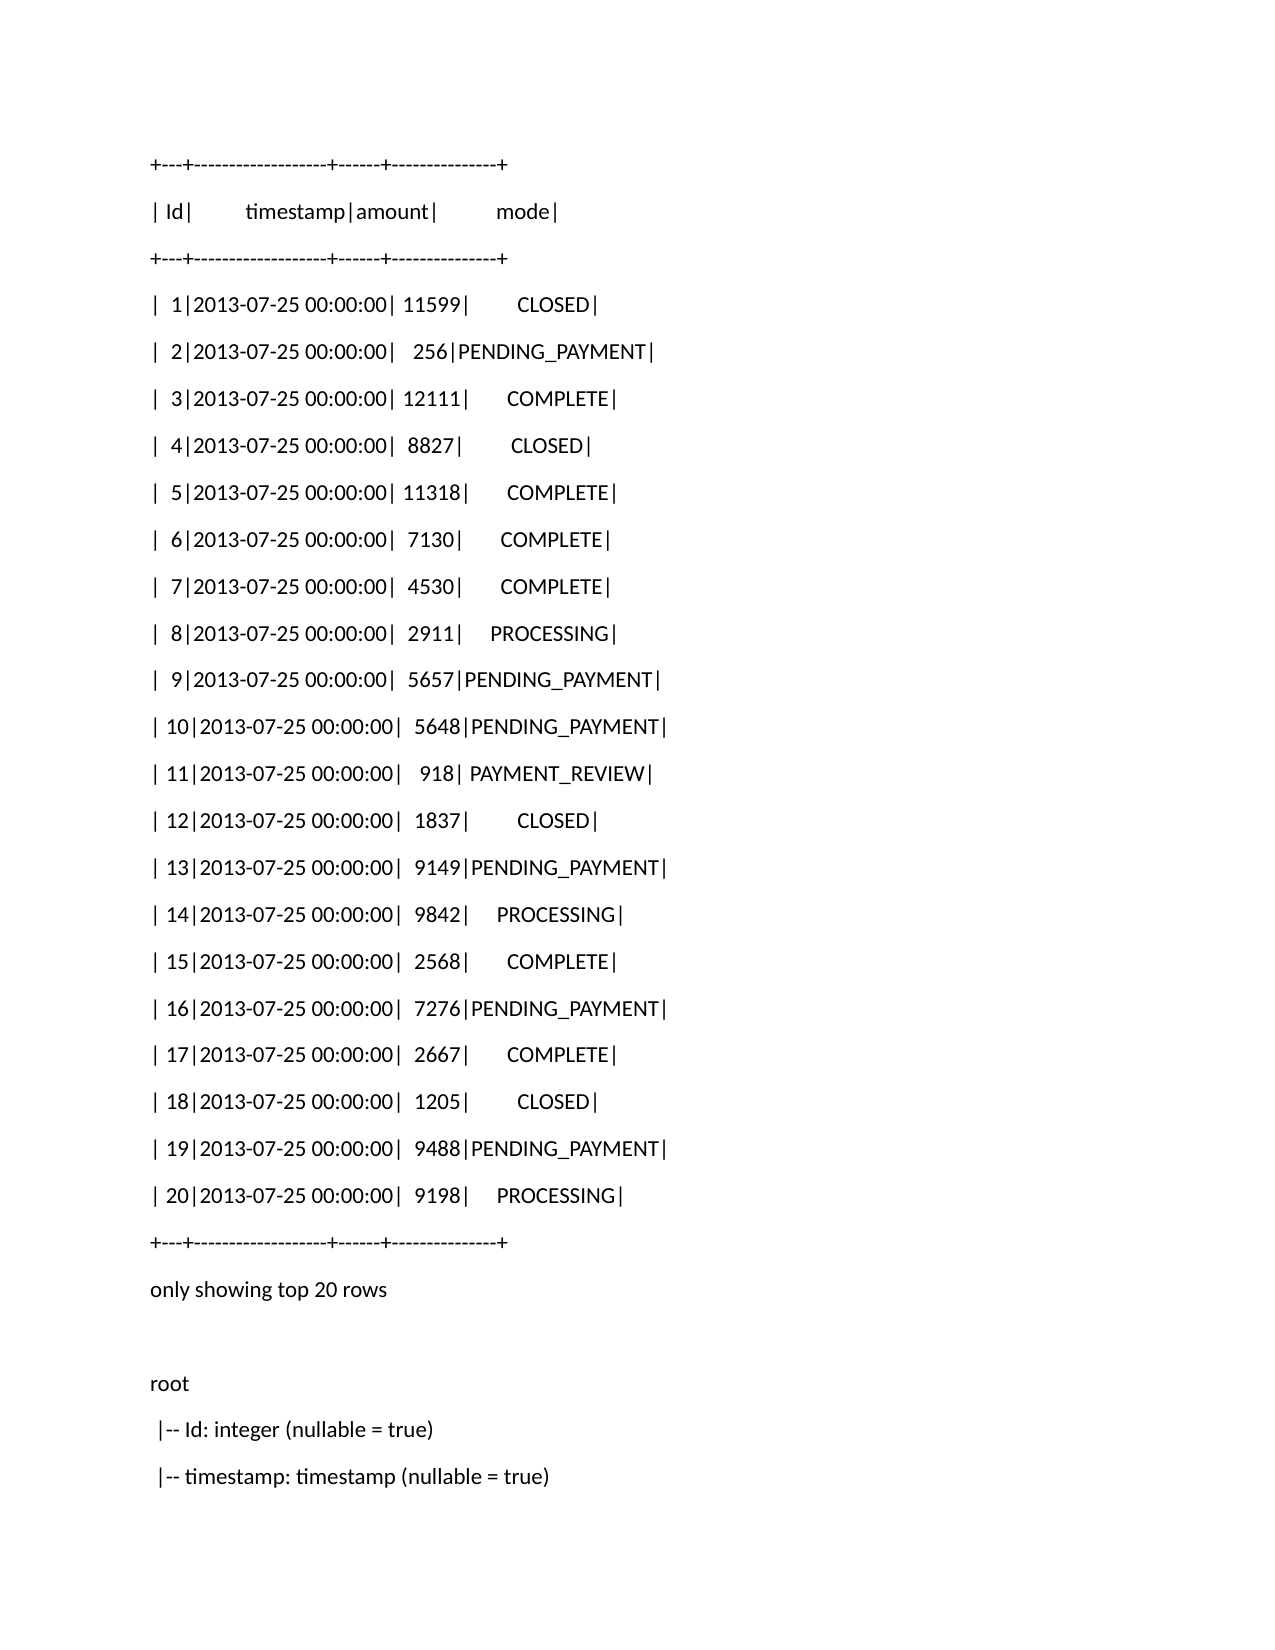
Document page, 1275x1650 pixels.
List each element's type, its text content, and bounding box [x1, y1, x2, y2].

text | 5|2013-07-25 00:00:00| 11318| COMPLETE| [150, 478, 1125, 506]
text | 16|2013-07-25 00:00:00| 7276|PENDING_PAYMENT| [150, 994, 1125, 1022]
text | 7|2013-07-25 00:00:00| 4530| COMPLETE| [150, 572, 1125, 600]
text | 18|2013-07-25 00:00:00| 1205| CLOSED| [150, 1087, 1125, 1116]
text | 17|2013-07-25 00:00:00| 2667| COMPLETE| [150, 1041, 1125, 1069]
text | 4|2013-07-25 00:00:00| 8827| CLOSED| [150, 431, 1125, 459]
text | 13|2013-07-25 00:00:00| 9149|PENDING_PAYMENT| [150, 853, 1125, 881]
text | 6|2013-07-25 00:00:00| 7130| COMPLETE| [150, 525, 1125, 553]
text |-- timestamp: timestamp (nullable = true) [150, 1462, 1125, 1491]
text | Id| timestamp|amount| mode| [150, 197, 1125, 225]
text |-- Id: integer (nullable = true) [150, 1416, 1125, 1444]
text | 12|2013-07-25 00:00:00| 1837| CLOSED| [150, 806, 1125, 834]
text | 8|2013-07-25 00:00:00| 2911| PROCESSING| [150, 619, 1125, 647]
text +---+-------------------+------+---------------+ [150, 150, 1125, 178]
text | 19|2013-07-25 00:00:00| 9488|PENDING_PAYMENT| [150, 1134, 1125, 1162]
text | 1|2013-07-25 00:00:00| 11599| CLOSED| [150, 291, 1125, 319]
text | 10|2013-07-25 00:00:00| 5648|PENDING_PAYMENT| [150, 712, 1125, 741]
text only showing top 20 rows [150, 1275, 1125, 1303]
text | 15|2013-07-25 00:00:00| 2568| COMPLETE| [150, 947, 1125, 975]
text | 20|2013-07-25 00:00:00| 9198| PROCESSING| [150, 1181, 1125, 1209]
text +---+-------------------+------+---------------+ [150, 244, 1125, 272]
text root [150, 1369, 1125, 1397]
text | 11|2013-07-25 00:00:00| 918| PAYMENT_REVIEW| [150, 759, 1125, 787]
text | 14|2013-07-25 00:00:00| 9842| PROCESSING| [150, 900, 1125, 928]
text | 2|2013-07-25 00:00:00| 256|PENDING_PAYMENT| [150, 337, 1125, 366]
text | 3|2013-07-25 00:00:00| 12111| COMPLETE| [150, 384, 1125, 412]
text | 9|2013-07-25 00:00:00| 5657|PENDING_PAYMENT| [150, 666, 1125, 694]
text +---+-------------------+------+---------------+ [150, 1228, 1125, 1256]
